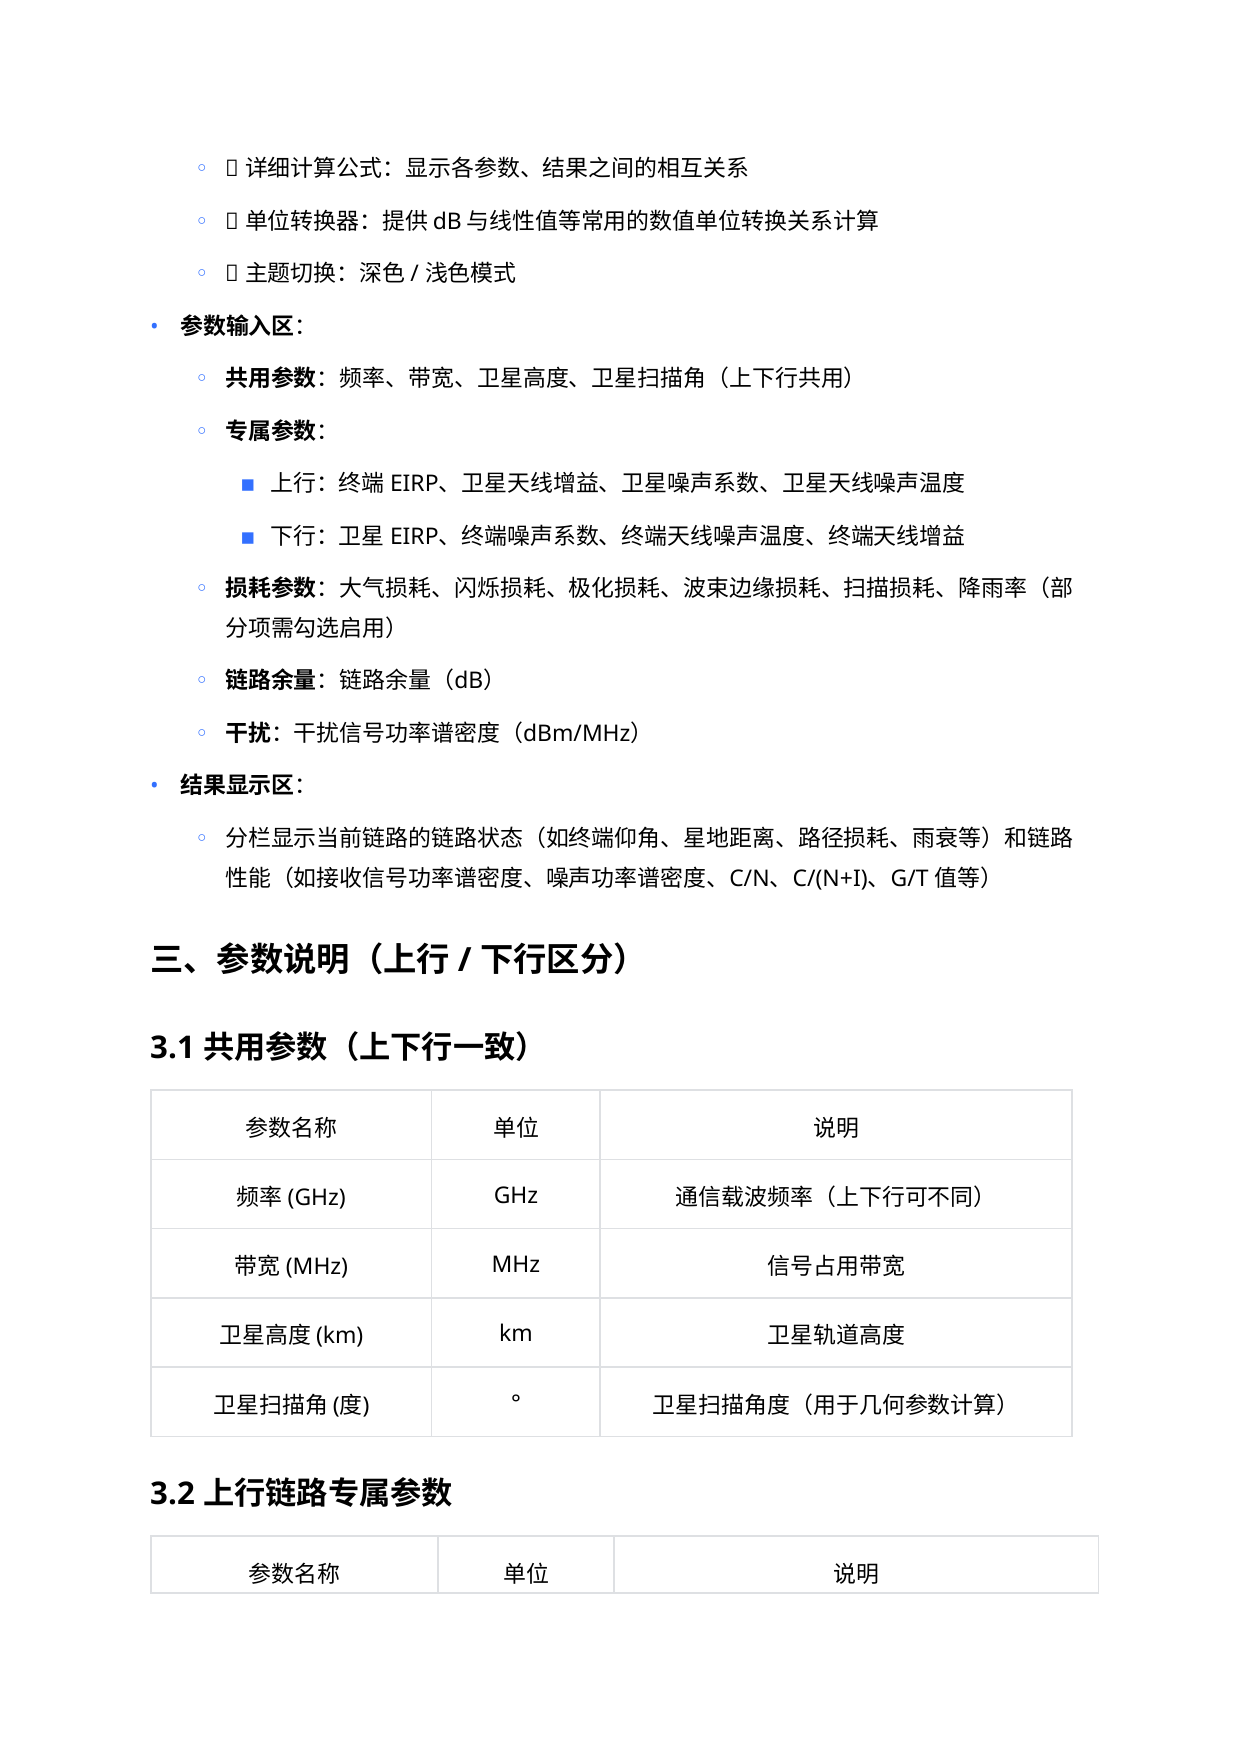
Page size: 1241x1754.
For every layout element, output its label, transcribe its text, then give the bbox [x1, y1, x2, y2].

list 下行：卫星 EIRP、终端噪声系数、终端天线噪声温度、终端天线增益 [240, 517, 1090, 551]
subtitle 3.1 共用参数（上下行一致） [150, 1022, 1090, 1068]
table_cell 带宽 (MHz) [152, 1229, 431, 1297]
list 结果显示区： [150, 767, 1090, 801]
table_cell 卫星轨道高度 [601, 1299, 1071, 1366]
list 📄 单位转换器：提供dB与线性值等常用的数值单位转换关系计算 [195, 202, 1090, 236]
list 链路余量：链路余量（dB） [195, 662, 1090, 696]
list 专属参数： [195, 412, 1090, 446]
table_cell ° [432, 1368, 599, 1436]
table_cell 通信载波频率（上下行可不同） [601, 1160, 1071, 1228]
list 共用参数：频率、带宽、卫星高度、卫星扫描角（上下行共用） [195, 360, 1090, 393]
table_cell 卫星扫描角 (度) [152, 1368, 431, 1436]
table_header 单位 [439, 1537, 613, 1592]
table_cell GHz [432, 1160, 599, 1228]
table_cell 卫星高度 (km) [152, 1299, 431, 1366]
table_cell 信号占用带宽 [601, 1229, 1071, 1297]
list 📄 详细计算公式：显示各参数、结果之间的相互关系 [195, 150, 1090, 183]
list 🌙 主题切换：深色 / 浅色模式 [195, 255, 1090, 288]
table_cell 频率 (GHz) [152, 1160, 431, 1228]
table_cell km [432, 1299, 599, 1366]
table_cell 卫星扫描角度（用于几何参数计算） [601, 1368, 1071, 1436]
list 分栏显示当前链路的链路状态（如终端仰角、星地距离、路径损耗、雨衰等）和链路性能（如接收信号功率谱密度、噪声功率谱密度、C/N、C/(N+I)、G/T 值等） [195, 820, 1090, 893]
list 损耗参数：大气损耗、闪烁损耗、极化损耗、波束边缘损耗、扫描损耗、降雨率（部分项需勾选启用） [195, 570, 1090, 643]
table_header 单位 [432, 1091, 599, 1158]
list 参数输入区： [150, 307, 1090, 341]
list 干扰：干扰信号功率谱密度（dBm/MHz） [195, 715, 1090, 748]
subtitle 3.2 上行链路专属参数 [150, 1468, 1090, 1514]
subtitle 三、参数说明（上行 / 下行区分） [150, 933, 1090, 981]
table_header 参数名称 [152, 1091, 431, 1158]
table_header 说明 [601, 1091, 1071, 1158]
list 上行：终端 EIRP、卫星天线增益、卫星噪声系数、卫星天线噪声温度 [240, 465, 1090, 498]
table_header 参数名称 [152, 1537, 437, 1592]
table_header 说明 [615, 1537, 1098, 1592]
table_cell MHz [432, 1229, 599, 1297]
